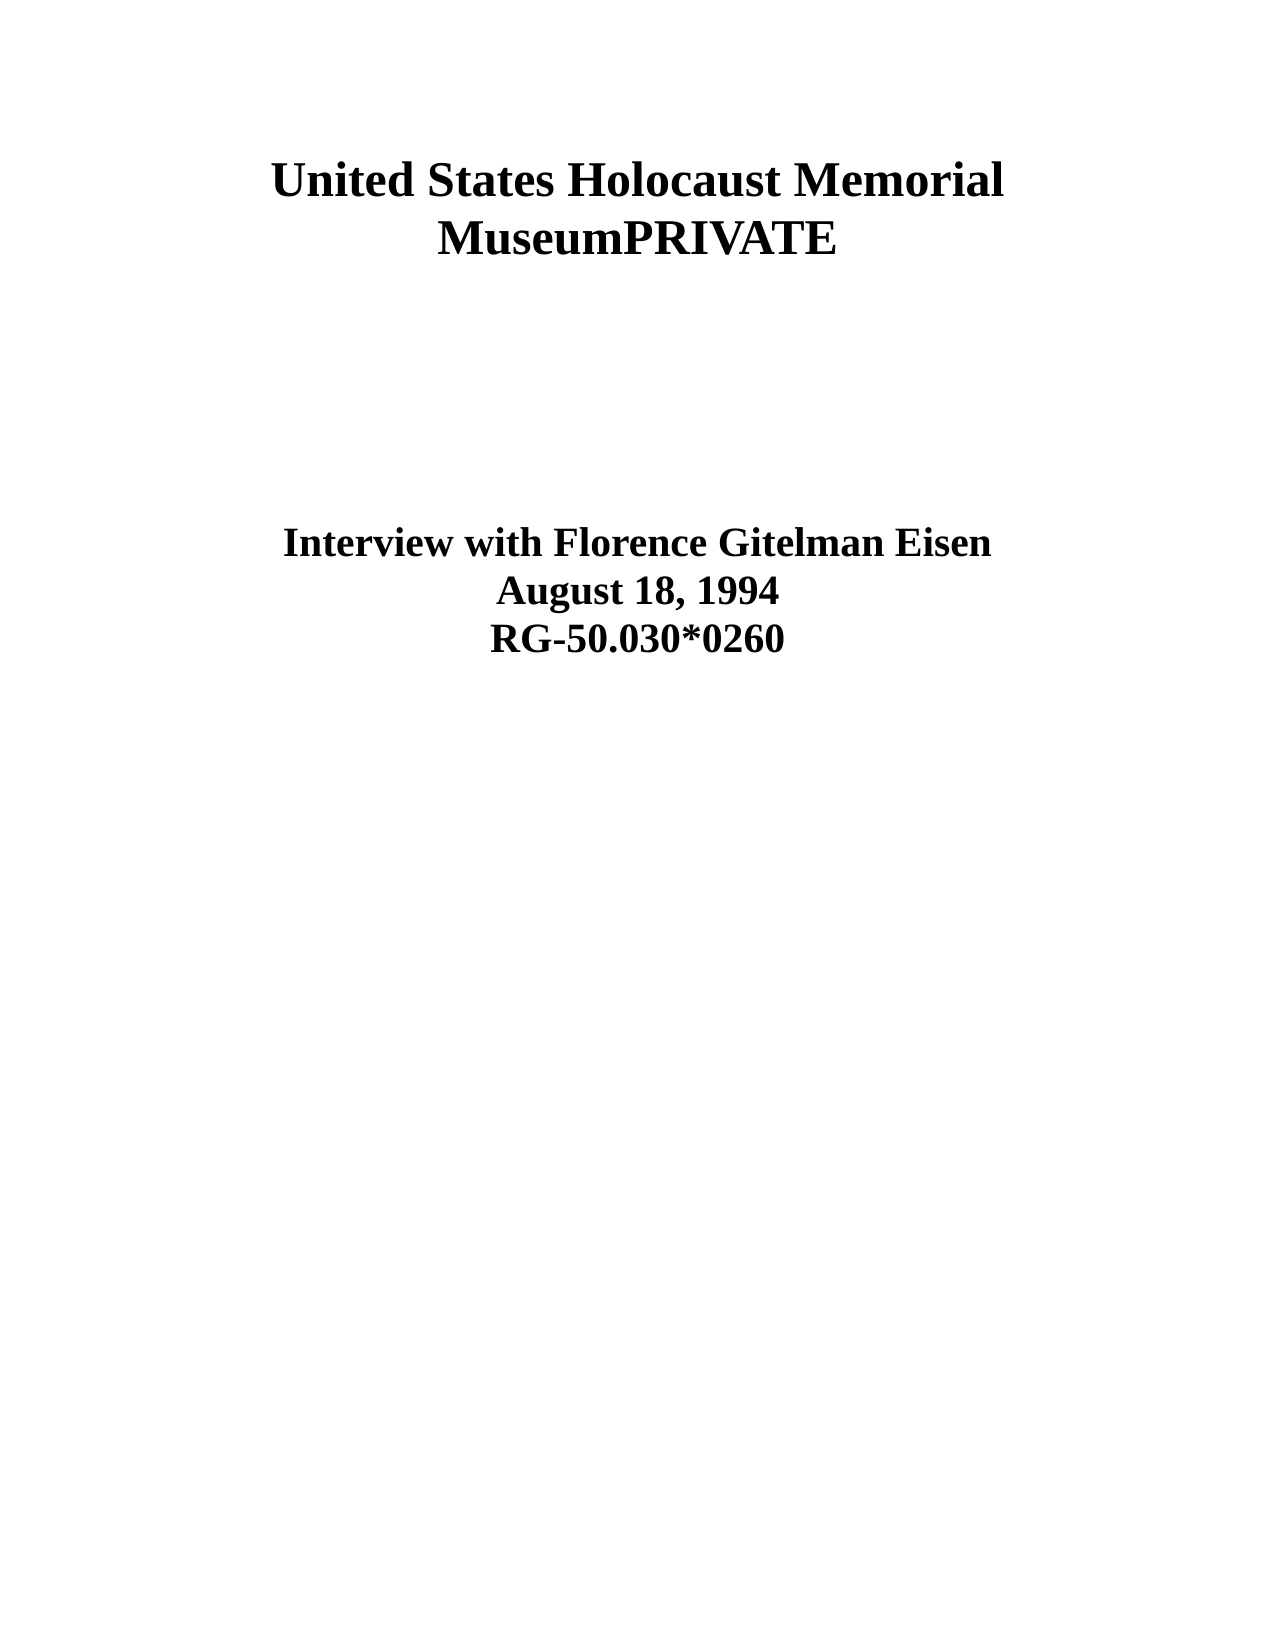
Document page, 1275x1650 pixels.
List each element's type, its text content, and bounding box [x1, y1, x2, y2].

text RG-50.030*0260 [187, 619, 1087, 667]
text Interview with Florence Gitelman Eisen [187, 524, 1087, 572]
text United States Holocaust Memorial MuseumPRIVATE [187, 150, 1087, 265]
text August 18, 1994 [187, 572, 1087, 619]
